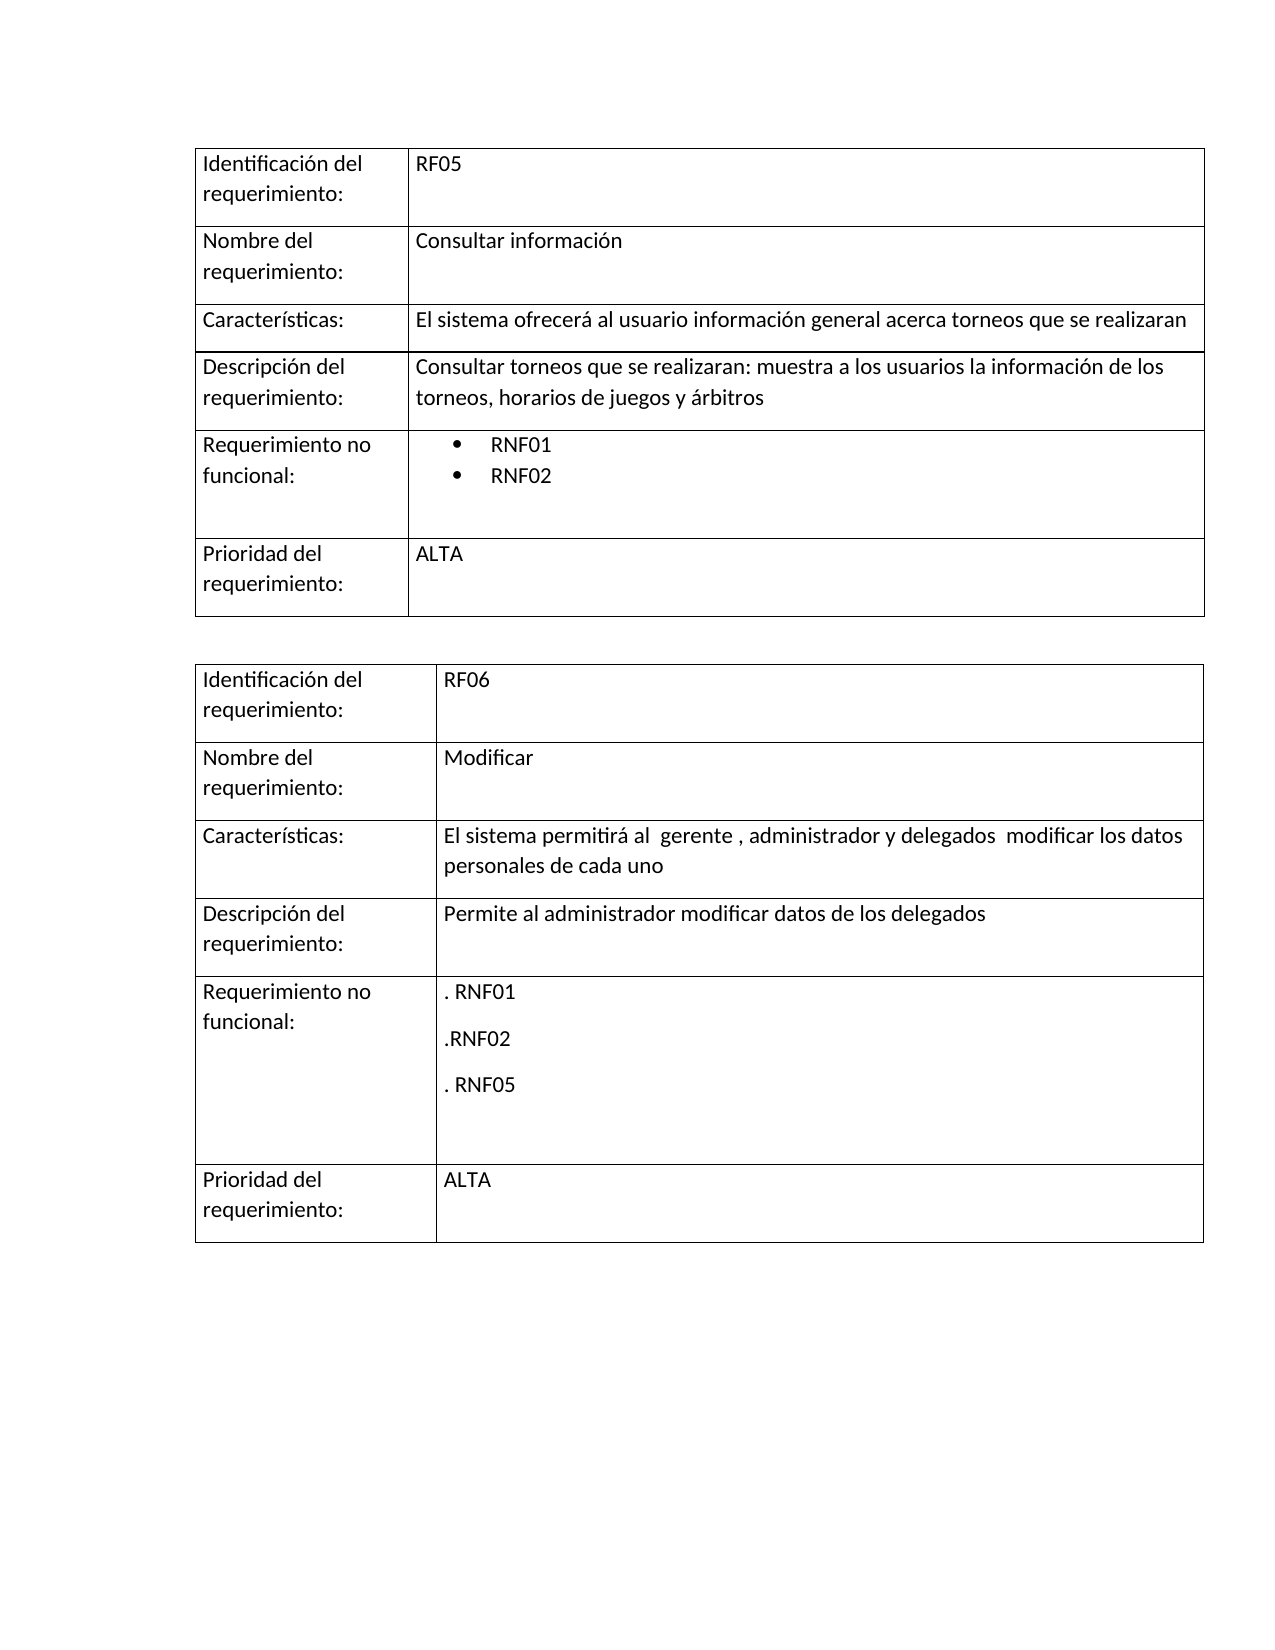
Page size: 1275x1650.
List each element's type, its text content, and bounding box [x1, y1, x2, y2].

table_cell El sistema permitirá al gerente , administrador y delegados modificar los datos personales de cada uno [437, 821, 1203, 898]
table_header RF05 [409, 149, 1204, 226]
table_cell Nombre del requerimiento: [196, 743, 436, 820]
table_cell Características: [196, 305, 408, 351]
table_cell Prioridad del requerimiento: [196, 1165, 436, 1242]
table_cell Consultar información [409, 227, 1204, 304]
table_cell Permite al administrador modificar datos de los delegados [437, 899, 1203, 976]
table_header Identificación del requerimiento: [196, 665, 436, 742]
table_cell Prioridad del requerimiento: [196, 539, 408, 616]
table_cell ALTA [409, 539, 1204, 616]
table_cell Descripción del requerimiento: [196, 899, 436, 976]
table_cell ALTA [437, 1165, 1203, 1242]
table_cell Descripción del requerimiento: [196, 353, 408, 429]
table_cell Características: [196, 821, 436, 898]
table_cell Requerimiento no funcional: [196, 431, 408, 538]
table_cell Modificar [437, 743, 1203, 820]
table_header RF06 [437, 665, 1203, 742]
table_header Identificación del requerimiento: [196, 149, 408, 226]
table_cell Requerimiento no funcional: [196, 977, 436, 1164]
table_cell El sistema ofrecerá al usuario información general acerca torneos que se realizaran [409, 305, 1204, 351]
table_cell Consultar torneos que se realizaran: muestra a los usuarios la información de los torneos, horarios de juegos y árbitros [409, 353, 1204, 429]
table_cell . RNF01 .RNF02 . RNF05 [437, 977, 1203, 1164]
table_cell RNF01 RNF02 [409, 431, 1204, 538]
table_cell Nombre del requerimiento: [196, 227, 408, 304]
